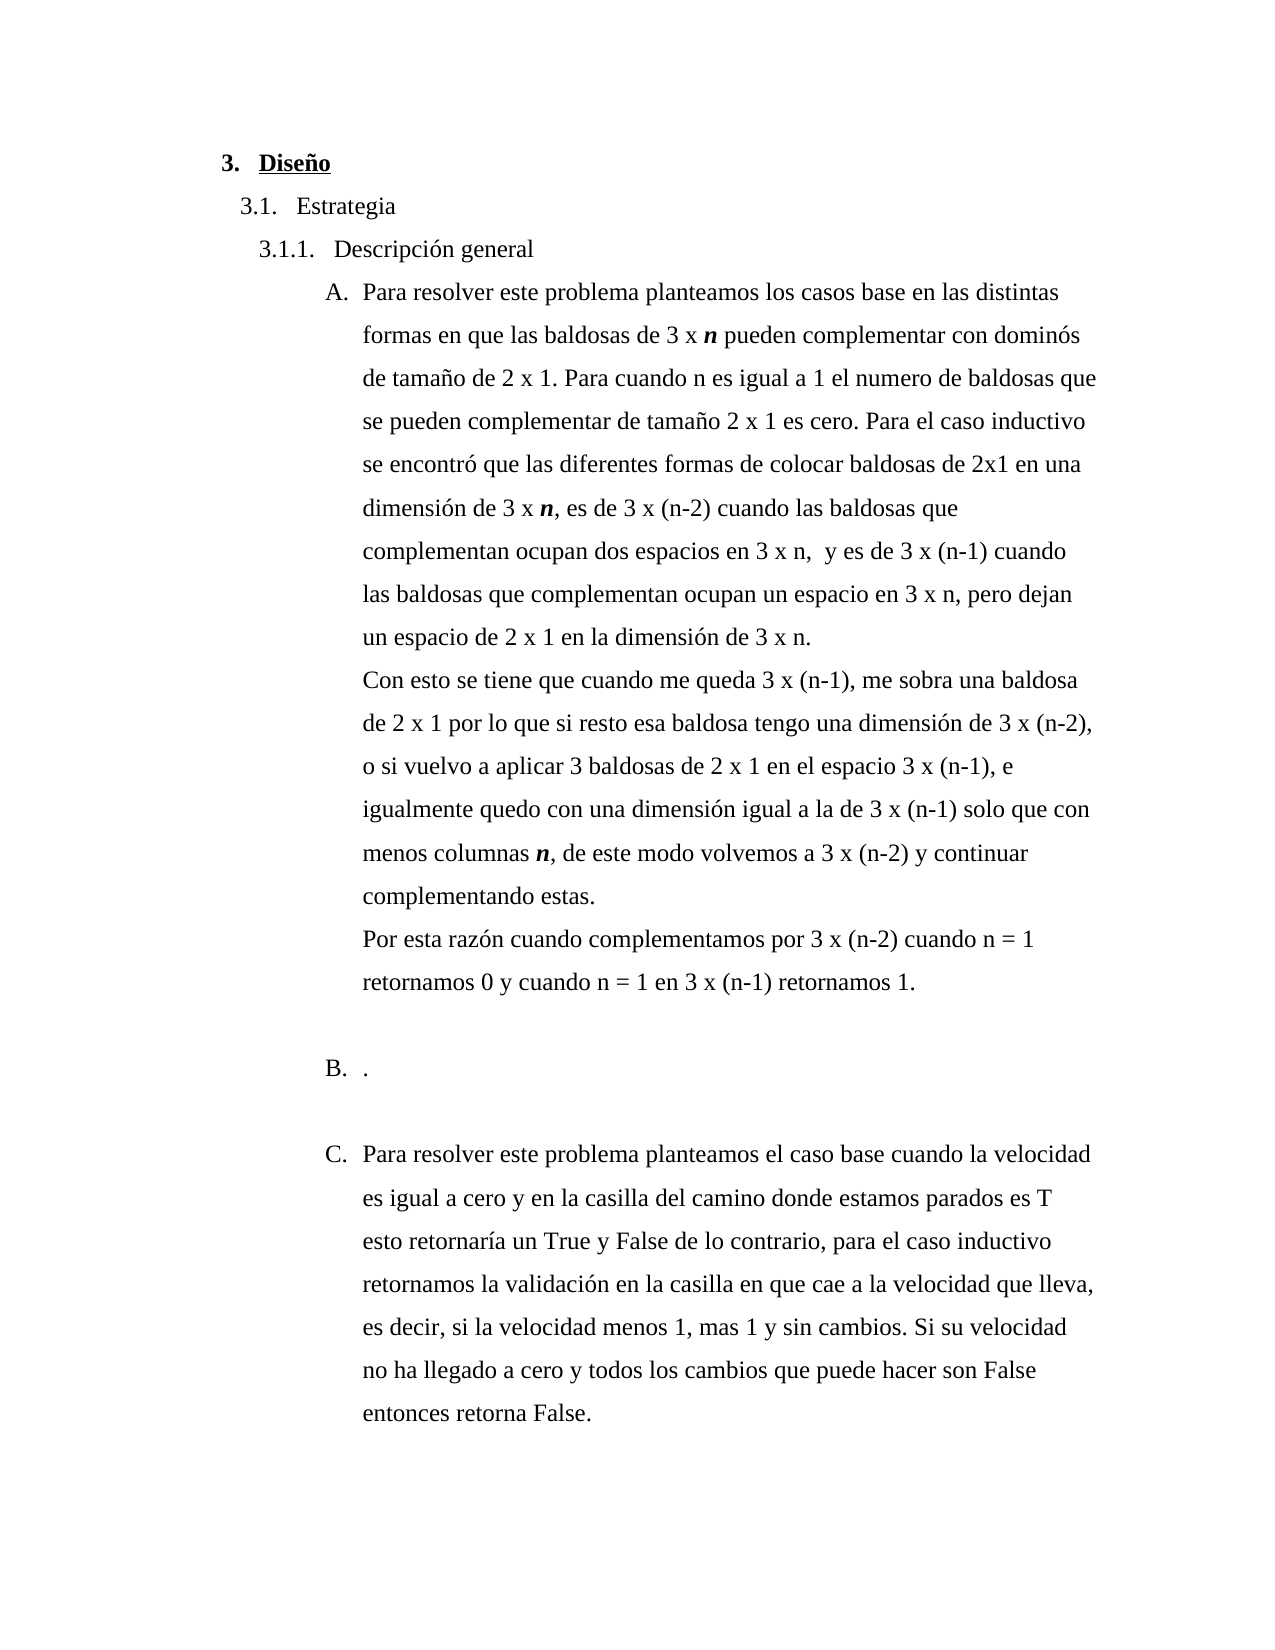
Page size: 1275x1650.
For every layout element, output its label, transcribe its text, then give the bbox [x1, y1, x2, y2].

list Con esto se tiene que cuando me queda 3 x (n-1), me sobra una baldosa de 2 x 1 por lo que si resto esa baldosa tengo una dimensión de 3 x (n-2), o si vuelvo a aplicar 3 baldosas de 2 x 1 en el espacio 3 x (n-1), e igualmente quedo con una dimensión igual a la de 3 x (n-1) solo que con menos columnas n, de este modo volvemos a 3 x (n-2) y continuar complementando estas. [362, 665, 1098, 909]
list Descripción general [258, 234, 1098, 263]
list Diseño [221, 148, 1098, 176]
list Para resolver este problema planteamos los casos base en las distintas formas en que las baldosas de 3 x n pueden complementar con dominós de tamaño de 2 x 1. Para cuando n es igual a 1 el numero de baldosas que se pueden complementar de tamaño 2 x 1 es cero. Para el caso inductivo se encontró que las diferentes formas de colocar baldosas de 2x1 en una dimensión de 3 x n, es de 3 x (n-2) cuando las baldosas que complementan ocupan dos espacios en 3 x n, y es de 3 x (n-1) cuando las baldosas que complementan ocupan un espacio en 3 x n, pero dejan un espacio de 2 x 1 en la dimensión de 3 x n. [325, 277, 1098, 651]
list Por esta razón cuando complementamos por 3 x (n-2) cuando n = 1 retornamos 0 y cuando n = 1 en 3 x (n-1) retornamos 1. [362, 924, 1098, 996]
list Para resolver este problema planteamos el caso base cuando la velocidad es igual a cero y en la casilla del camino donde estamos parados es T esto retornaría un True y False de lo contrario, para el caso inductivo retornamos la validación en la casilla en que cae a la velocidad que lleva, es decir, si la velocidad menos 1, mas 1 y sin cambios. Si su velocidad no ha llegado a cero y todos los cambios que puede hacer son False entonces retorna False. [325, 1139, 1098, 1427]
list . [325, 1053, 1098, 1082]
list Estrategia [240, 191, 1098, 219]
